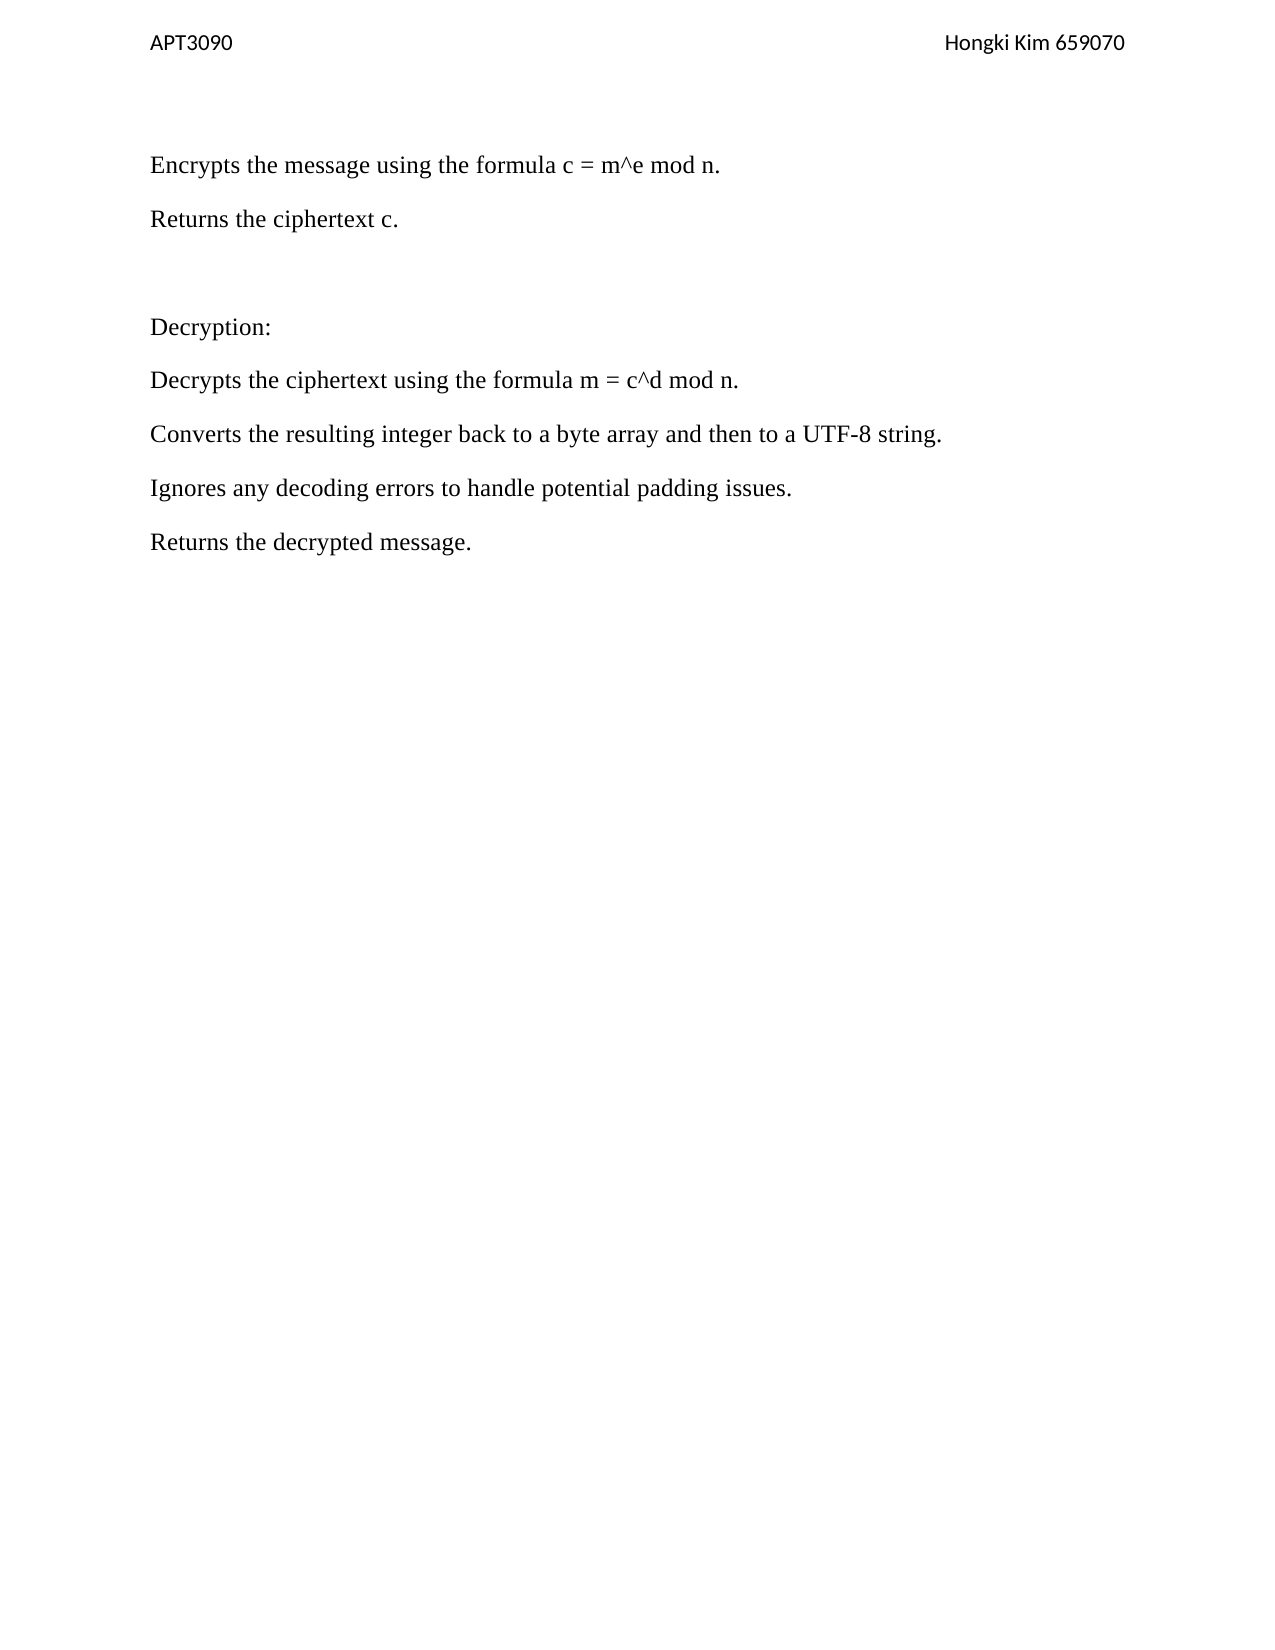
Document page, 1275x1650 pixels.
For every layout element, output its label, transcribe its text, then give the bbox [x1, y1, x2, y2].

text Decrypts the ciphertext using the formula m = c^d mod n. [150, 365, 1125, 394]
text Converts the resulting integer back to a byte array and then to a UTF-8 string. [150, 419, 1125, 448]
text Ignores any decoding errors to handle potential padding issues. [150, 473, 1125, 502]
text Returns the decrypted message. [150, 527, 1125, 556]
text Returns the ciphertext c. [150, 204, 1125, 233]
text Decryption: [150, 312, 1125, 340]
text Encrypts the message using the formula c = m^e mod n. [150, 150, 1125, 179]
